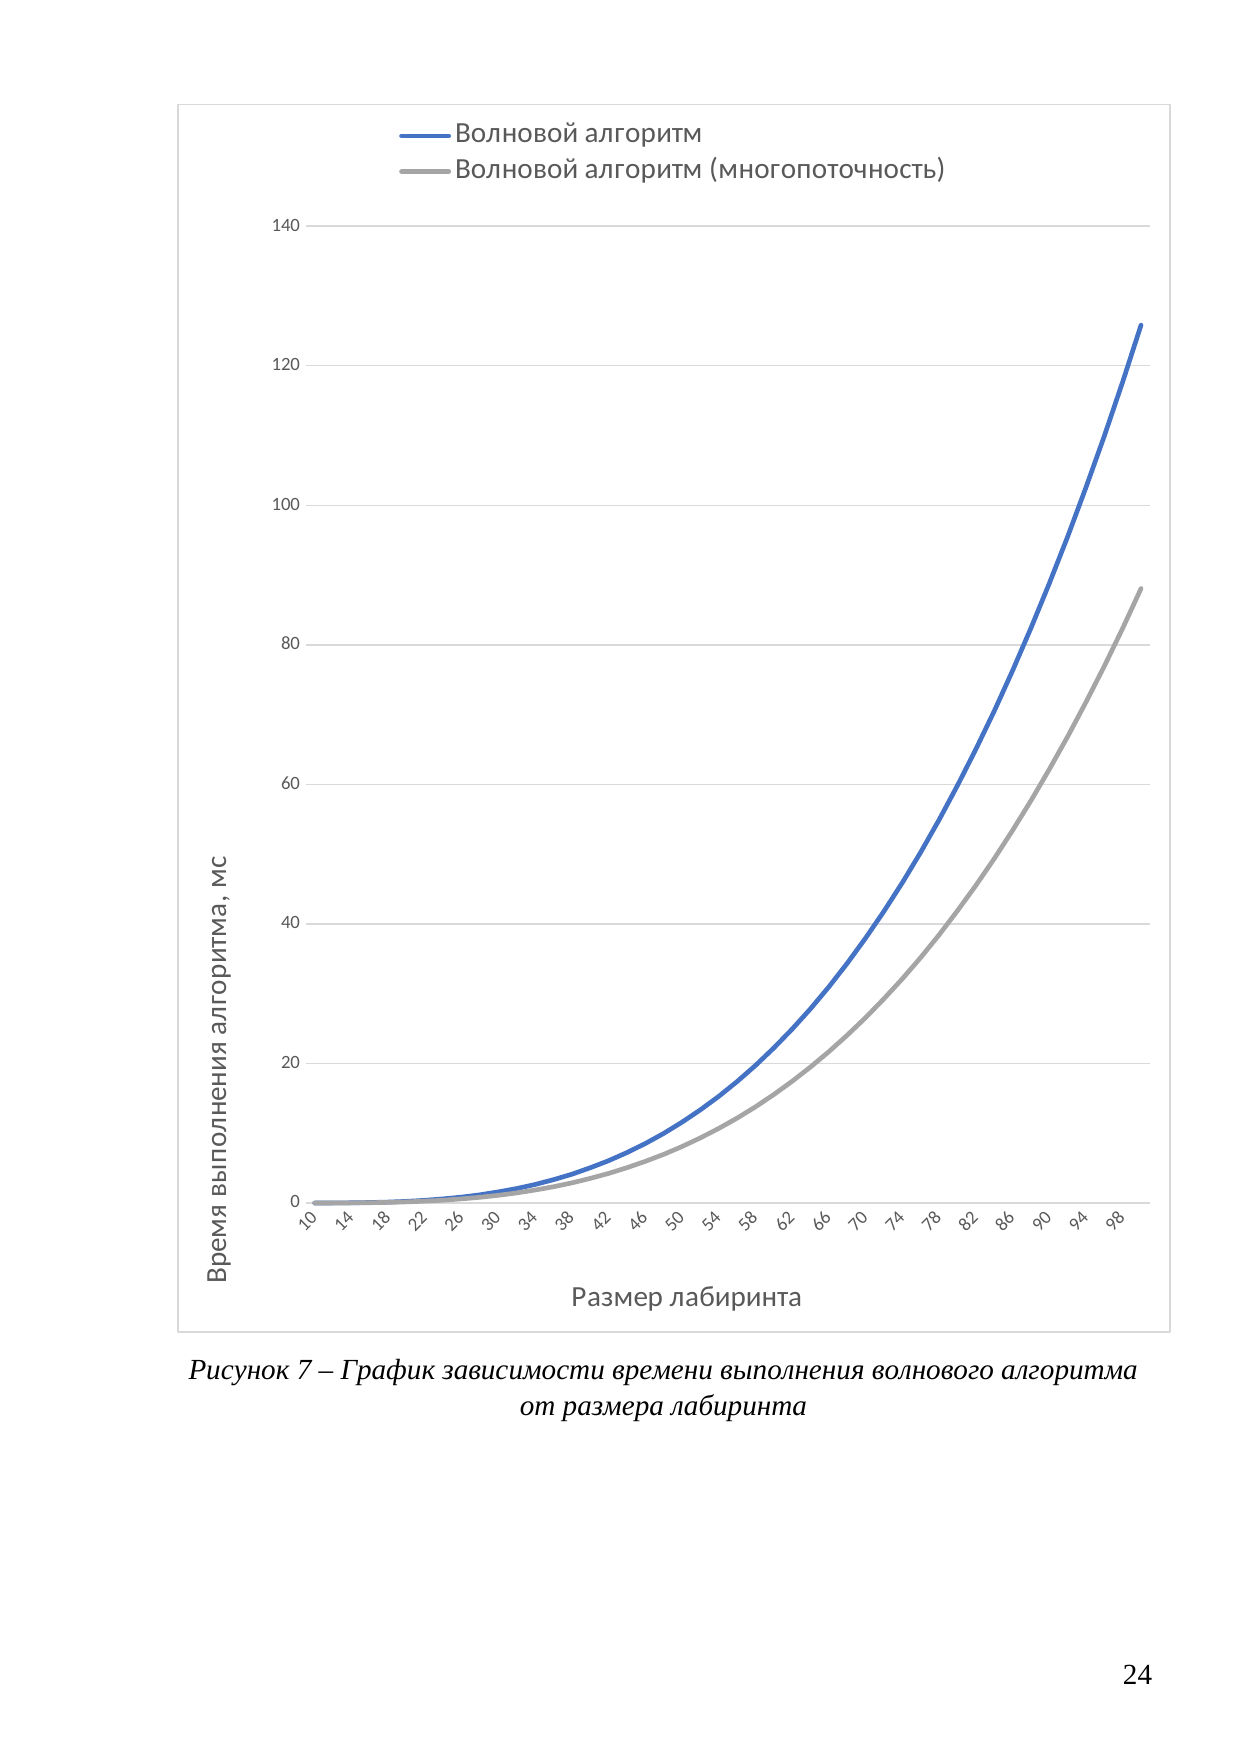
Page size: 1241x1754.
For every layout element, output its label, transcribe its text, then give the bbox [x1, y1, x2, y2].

text Рисунок 7 – График зависимости времени выполнения волнового алгоритма от размера лабиринта [177, 1352, 1152, 1422]
